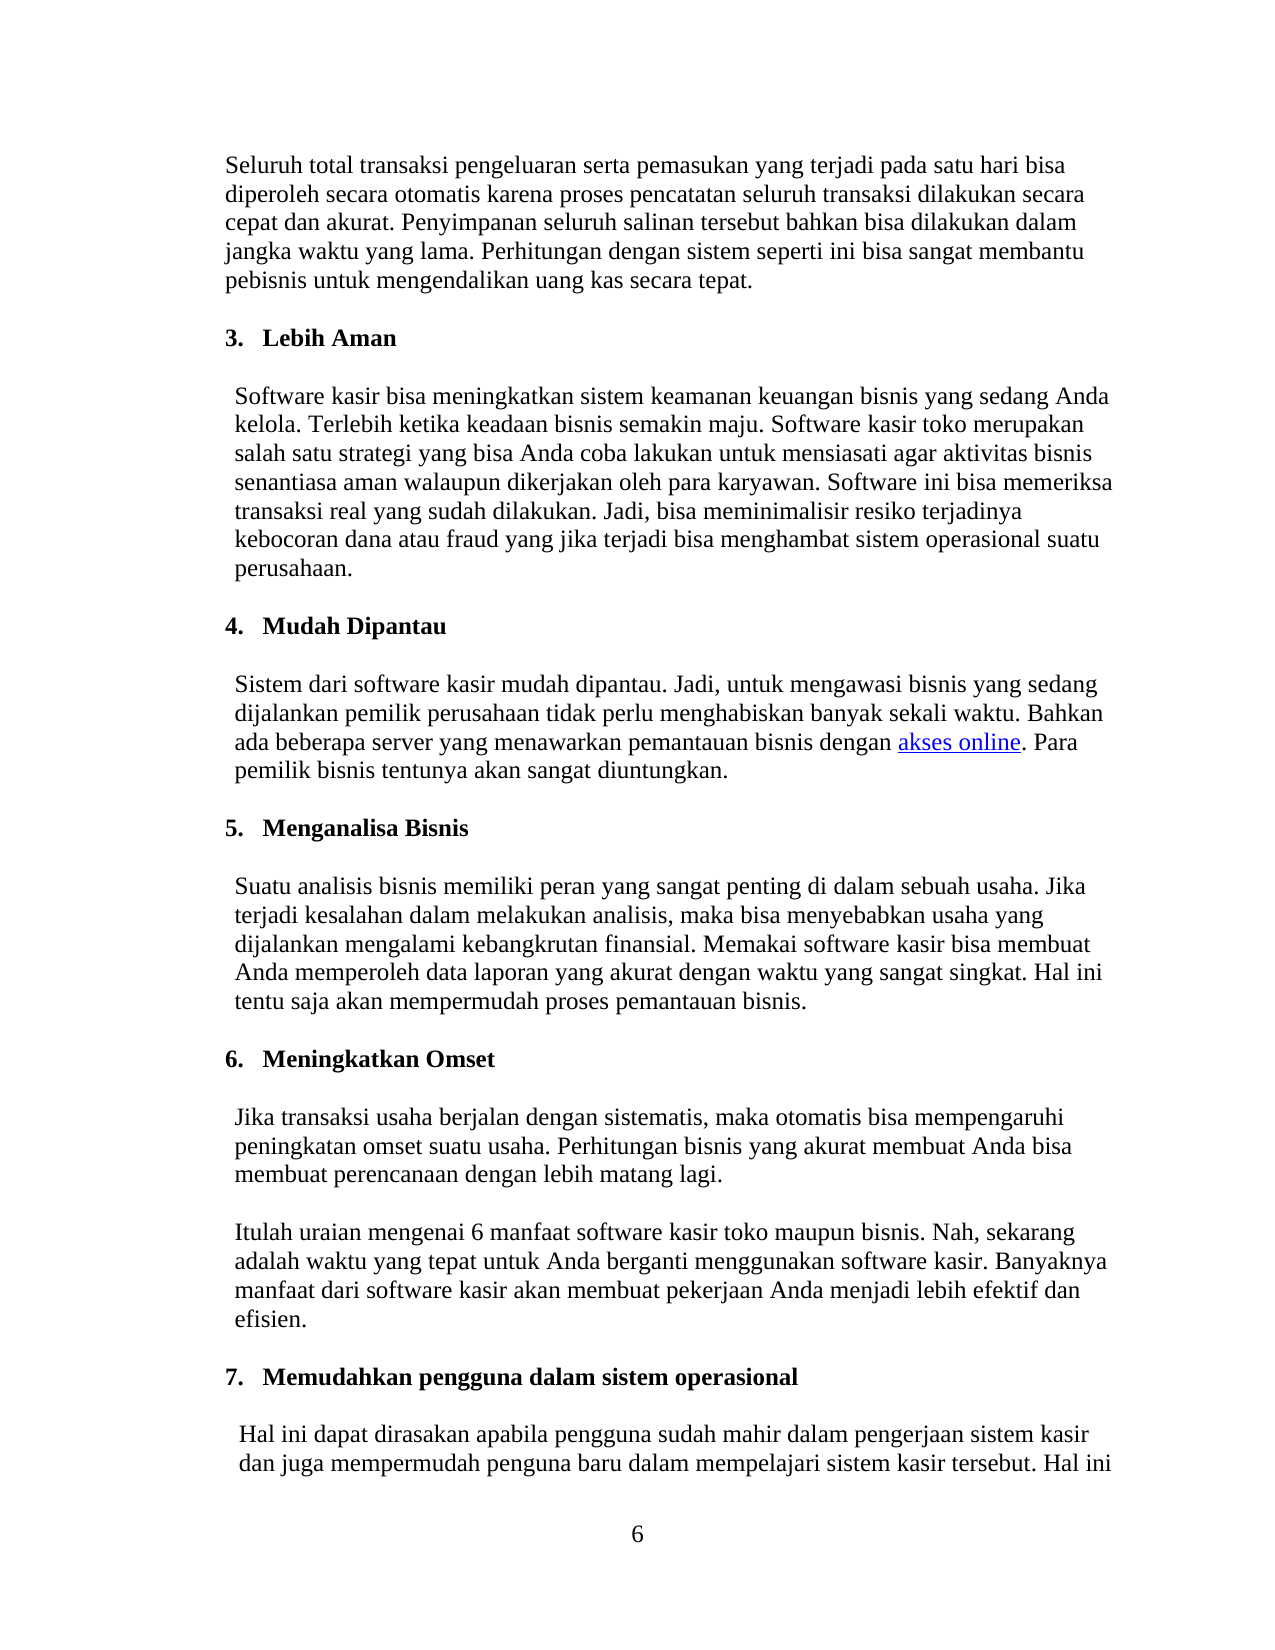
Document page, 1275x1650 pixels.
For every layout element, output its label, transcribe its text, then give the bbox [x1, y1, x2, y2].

list Mudah Dipantau [225, 611, 1125, 640]
text Seluruh total transaksi pengeluaran serta pemasukan yang terjadi pada satu hari bisa diperoleh secara otomatis karena proses pencatatan seluruh transaksi dilakukan secara cepat dan akurat. Penyimpanan seluruh salinan tersebut bahkan bisa dilakukan dalam jangka waktu yang lama. Perhitungan dengan sistem seperti ini bisa sangat membantu pebisnis untuk mengendalikan uang kas secara tepat. [225, 150, 1125, 294]
text Sistem dari software kasir mudah dipantau. Jadi, untuk mengawasi bisnis yang sedang dijalankan pemilik perusahaan tidak perlu menghabiskan banyak sekali waktu. Bahkan ada beberapa server yang menawarkan pemantauan bisnis dengan akses online. Para pemilik bisnis tentunya akan sangat diuntungkan. [234, 669, 1125, 784]
list Menganalisa Bisnis [225, 813, 1125, 842]
text Suatu analisis bisnis memiliki peran yang sangat penting di dalam sebuah usaha. Jika terjadi kesalahan dalam melakukan analisis, maka bisa menyebabkan usaha yang dijalankan mengalami kebangkrutan finansial. Memakai software kasir bisa membuat Anda memperoleh data laporan yang akurat dengan waktu yang sangat singkat. Hal ini tentu saja akan mempermudah proses pemantauan bisnis. [234, 871, 1125, 1015]
list Lebih Aman [225, 323, 1125, 352]
text Jika transaksi usaha berjalan dengan sistematis, maka otomatis bisa mempengaruhi peningkatan omset suatu usaha. Perhitungan bisnis yang akurat membuat Anda bisa membuat perencanaan dengan lebih matang lagi. [234, 1102, 1125, 1188]
text Itulah uraian mengenai 6 manfaat software kasir toko maupun bisnis. Nah, sekarang adalah waktu yang tepat untuk Anda berganti menggunakan software kasir. Banyaknya manfaat dari software kasir akan membuat pekerjaan Anda menjadi lebih efektif dan efisien. [234, 1217, 1125, 1332]
list Meningkatkan Omset [225, 1044, 1125, 1073]
text Software kasir bisa meningkatkan sistem keamanan keuangan bisnis yang sedang Anda kelola. Terlebih ketika keadaan bisnis semakin maju. Software kasir toko merupakan salah satu strategi yang bisa Anda coba lakukan untuk mensiasati agar aktivitas bisnis senantiasa aman walaupun dikerjakan oleh para karyawan. Software ini bisa memeriksa transaksi real yang sudah dilakukan. Jadi, bisa meminimalisir resiko terjadinya kebocoran dana atau fraud yang jika terjadi bisa menghambat sistem operasional suatu perusahaan. [234, 381, 1125, 582]
list Memudahkan pengguna dalam sistem operasional [225, 1362, 1125, 1390]
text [239, 1419, 1125, 1477]
